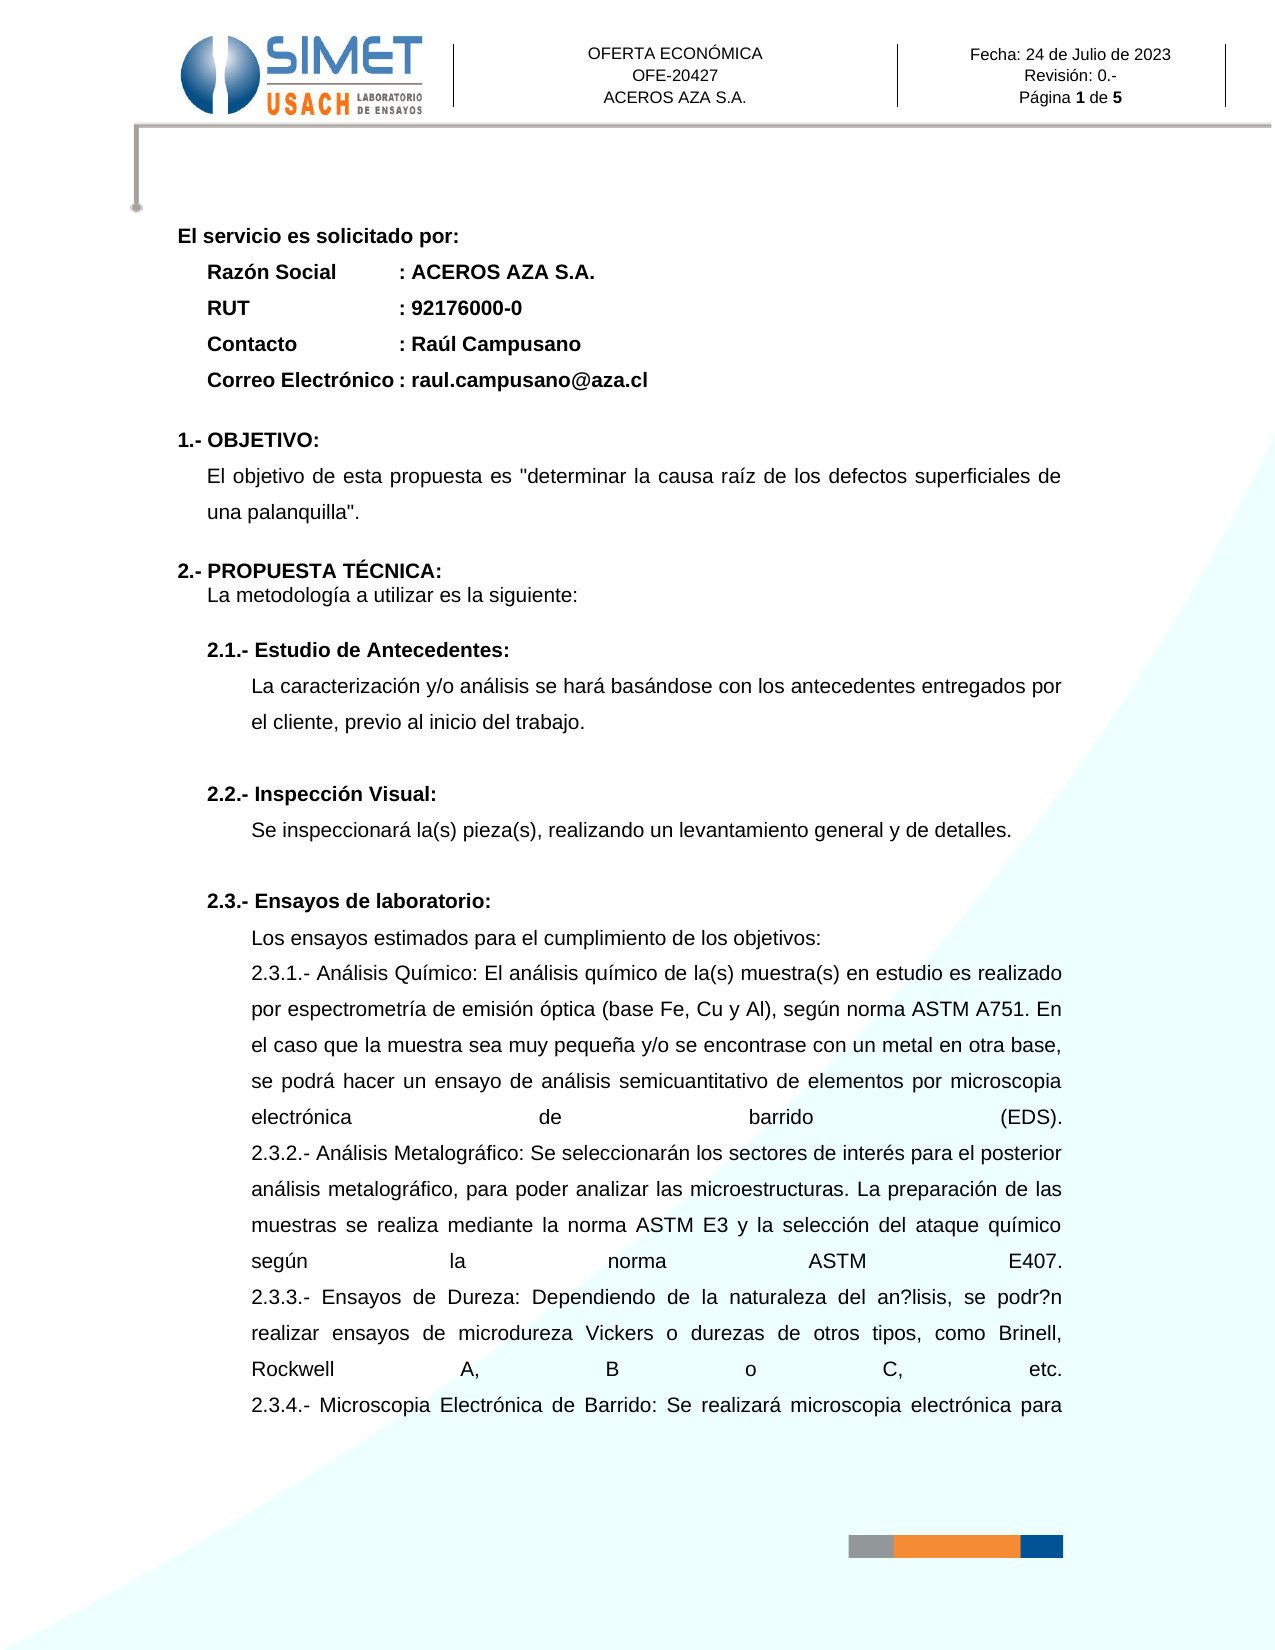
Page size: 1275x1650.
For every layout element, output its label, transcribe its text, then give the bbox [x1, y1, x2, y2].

text 2.1.- Estudio de Antecedentes: [207, 638, 1063, 662]
text Razón Social : ACEROS AZA S.A. [207, 260, 1063, 284]
text Se inspeccionará la(s) pieza(s), realizando un levantamiento general y de detalles. [251, 817, 1063, 841]
text La metodología a utilizar es la siguiente: [207, 583, 1063, 607]
text La caracterización y/o análisis se hará basándose con los antecedentes entregados por el cliente, previo al inicio del trabajo. [251, 674, 1063, 734]
text 2.- PROPUESTA TÉCNICA: [177, 559, 1063, 583]
text Correo Electrónico : raul.campusano@aza.cl [207, 368, 1063, 392]
text El servicio es solicitado por: [177, 224, 1063, 248]
text RUT : 92176000-0 [207, 296, 1063, 320]
text El objetivo de esta propuesta es "determinar la causa raíz de los defectos superficiales de una palanquilla". [207, 463, 1063, 523]
text Los ensayos estimados para el cumplimiento de los objetivos: [251, 925, 1063, 949]
text 1.- OBJETIVO: [177, 428, 1063, 452]
text Contacto : Raúl Campusano [207, 332, 1063, 356]
text 2.3.- Ensayos de laboratorio: [207, 889, 1063, 913]
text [251, 961, 1063, 1416]
text 2.2.- Inspección Visual: [207, 782, 1063, 806]
picture [126, 22, 1272, 219]
